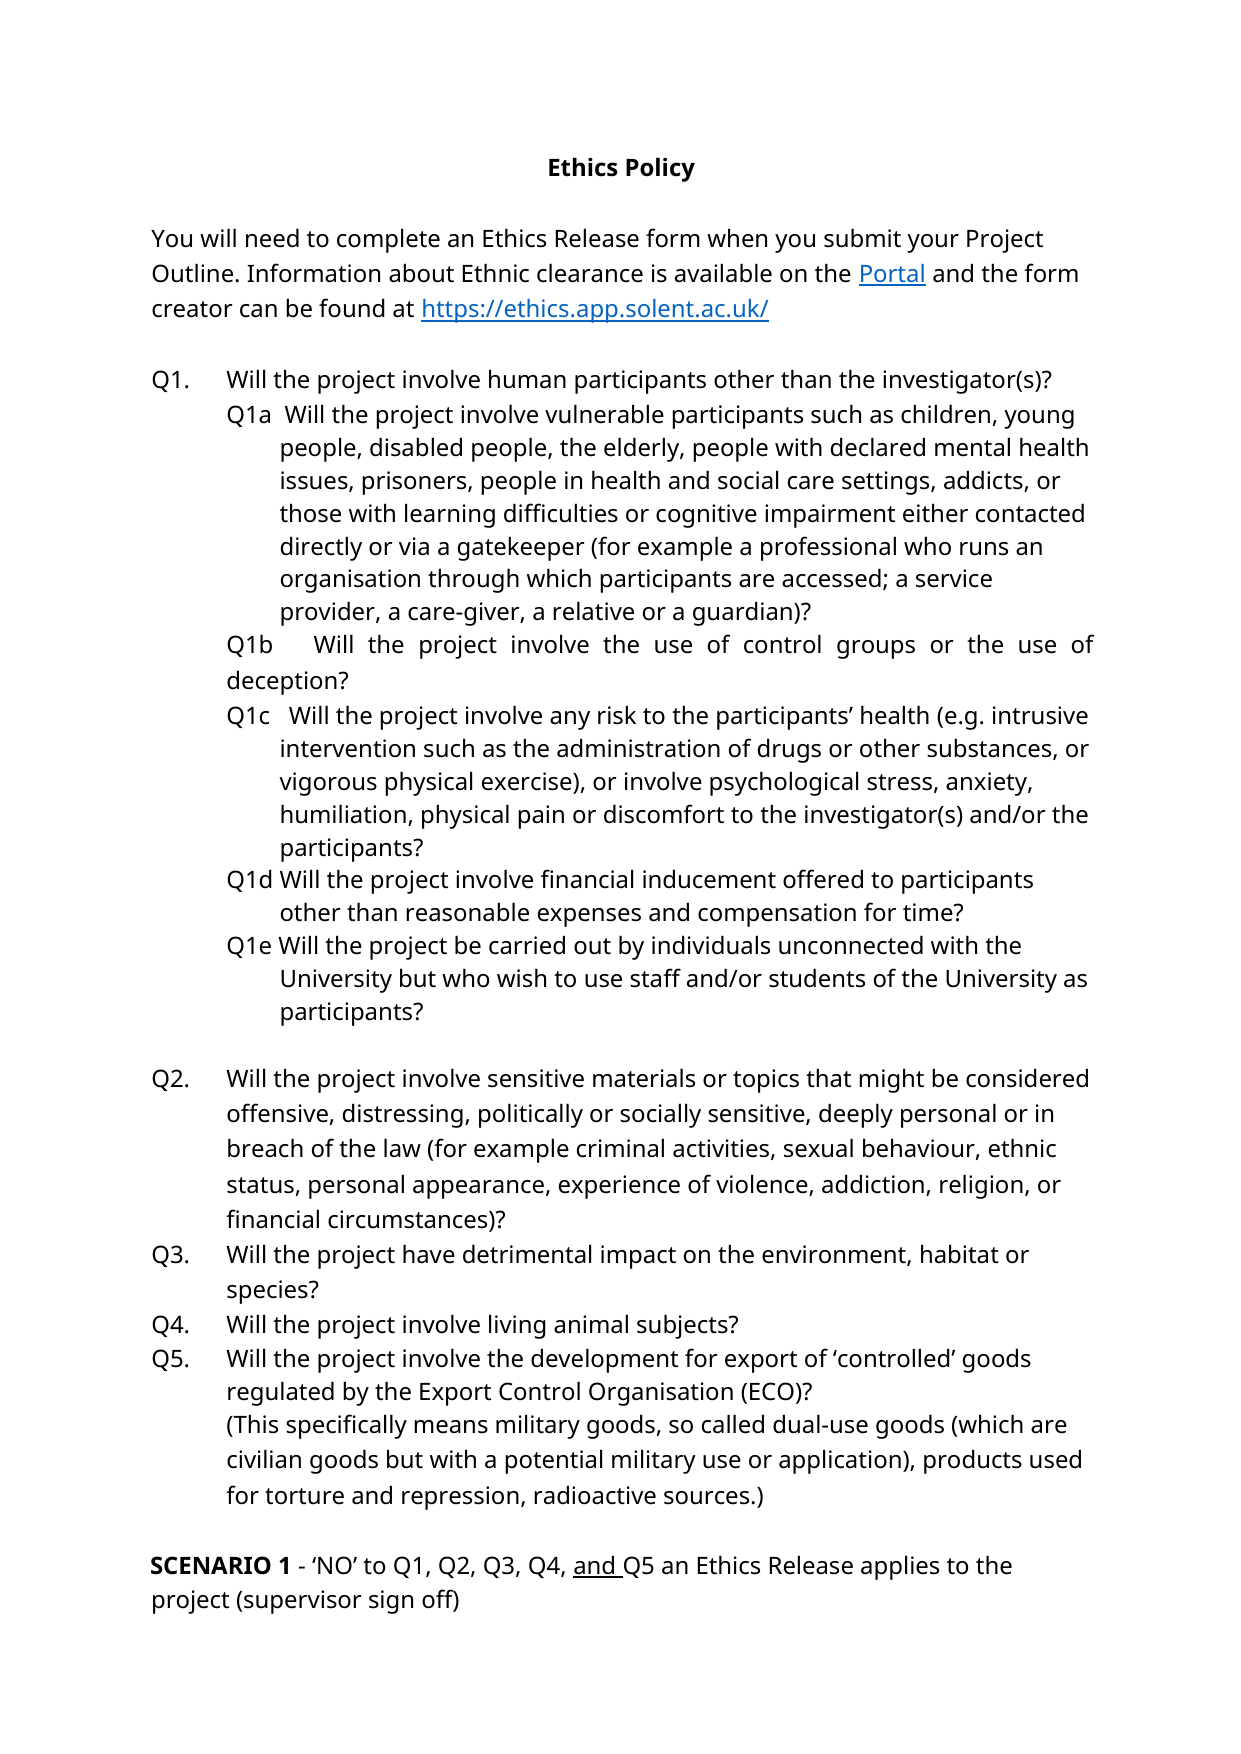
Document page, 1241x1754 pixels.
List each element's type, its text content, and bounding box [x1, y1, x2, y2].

table_cell Q2. [151, 1062, 226, 1237]
table_header Will the project involve human participants other than the investigator(s)? Q1a Will the project involve vulnerable participants such as children, young people, disabled people, the elderly, people with declared mental health issues, prisoners, people in health and social care settings, addicts, or those with learning difficulties or cognitive impairment either contacted directly or via a gatekeeper (for example a professional who runs an organisation through which participants are accessed; a service provider, a care-giver, a relative or a guardian)? Q1b Will the project involve the use of control groups or the use of deception? Q1c Will the project involve any risk to the participants’ health (e.g. intrusive intervention such as the administration of drugs or other substances, or vigorous physical exercise), or involve psychological stress, anxiety, humiliation, physical pain or discomfort to the investigator(s) and/or the participants? Q1d Will the project involve financial inducement offered to participants other than reasonable expenses and compensation for time? Q1e Will the project be carried out by individuals unconnected with the University but who wish to use staff and/or students of the University as participants? [226, 363, 1095, 1062]
text SCENARIO 1 - ‘NO’ to Q1, Q2, Q3, Q4, and Q5 an Ethics Release applies to the project (supervisor sign off) [150, 1548, 1082, 1615]
table_cell Q3. [151, 1238, 226, 1307]
text Ethics Policy [159, 151, 1082, 184]
table_cell Q4. [151, 1308, 226, 1342]
table_cell Q5. [151, 1342, 226, 1513]
text You will need to complete an Ethics Release form when you submit your Project Outline. Information about Ethnic clearance is available on the Portal and the form creator can be found at https://ethics.app.solent.ac.uk/ [151, 222, 1082, 360]
table_cell Will the project involve living animal subjects? [226, 1308, 1095, 1342]
table_header Q1. [151, 363, 226, 1062]
table_cell Will the project involve sensitive materials or topics that might be considered offensive, distressing, politically or socially sensitive, deeply personal or in breach of the law (for example criminal activities, sexual behaviour, ethnic status, personal appearance, experience of violence, addiction, religion, or financial circumstances)? [226, 1062, 1095, 1237]
table_cell Will the project have detrimental impact on the environment, habitat or species? [226, 1238, 1095, 1307]
table_cell Will the project involve the development for export of ‘controlled’ goods regulated by the Export Control Organisation (ECO)? (This specifically means military goods, so called dual-use goods (which are civilian goods but with a potential military use or application), products used for torture and repression, radioactive sources.) [226, 1342, 1095, 1513]
